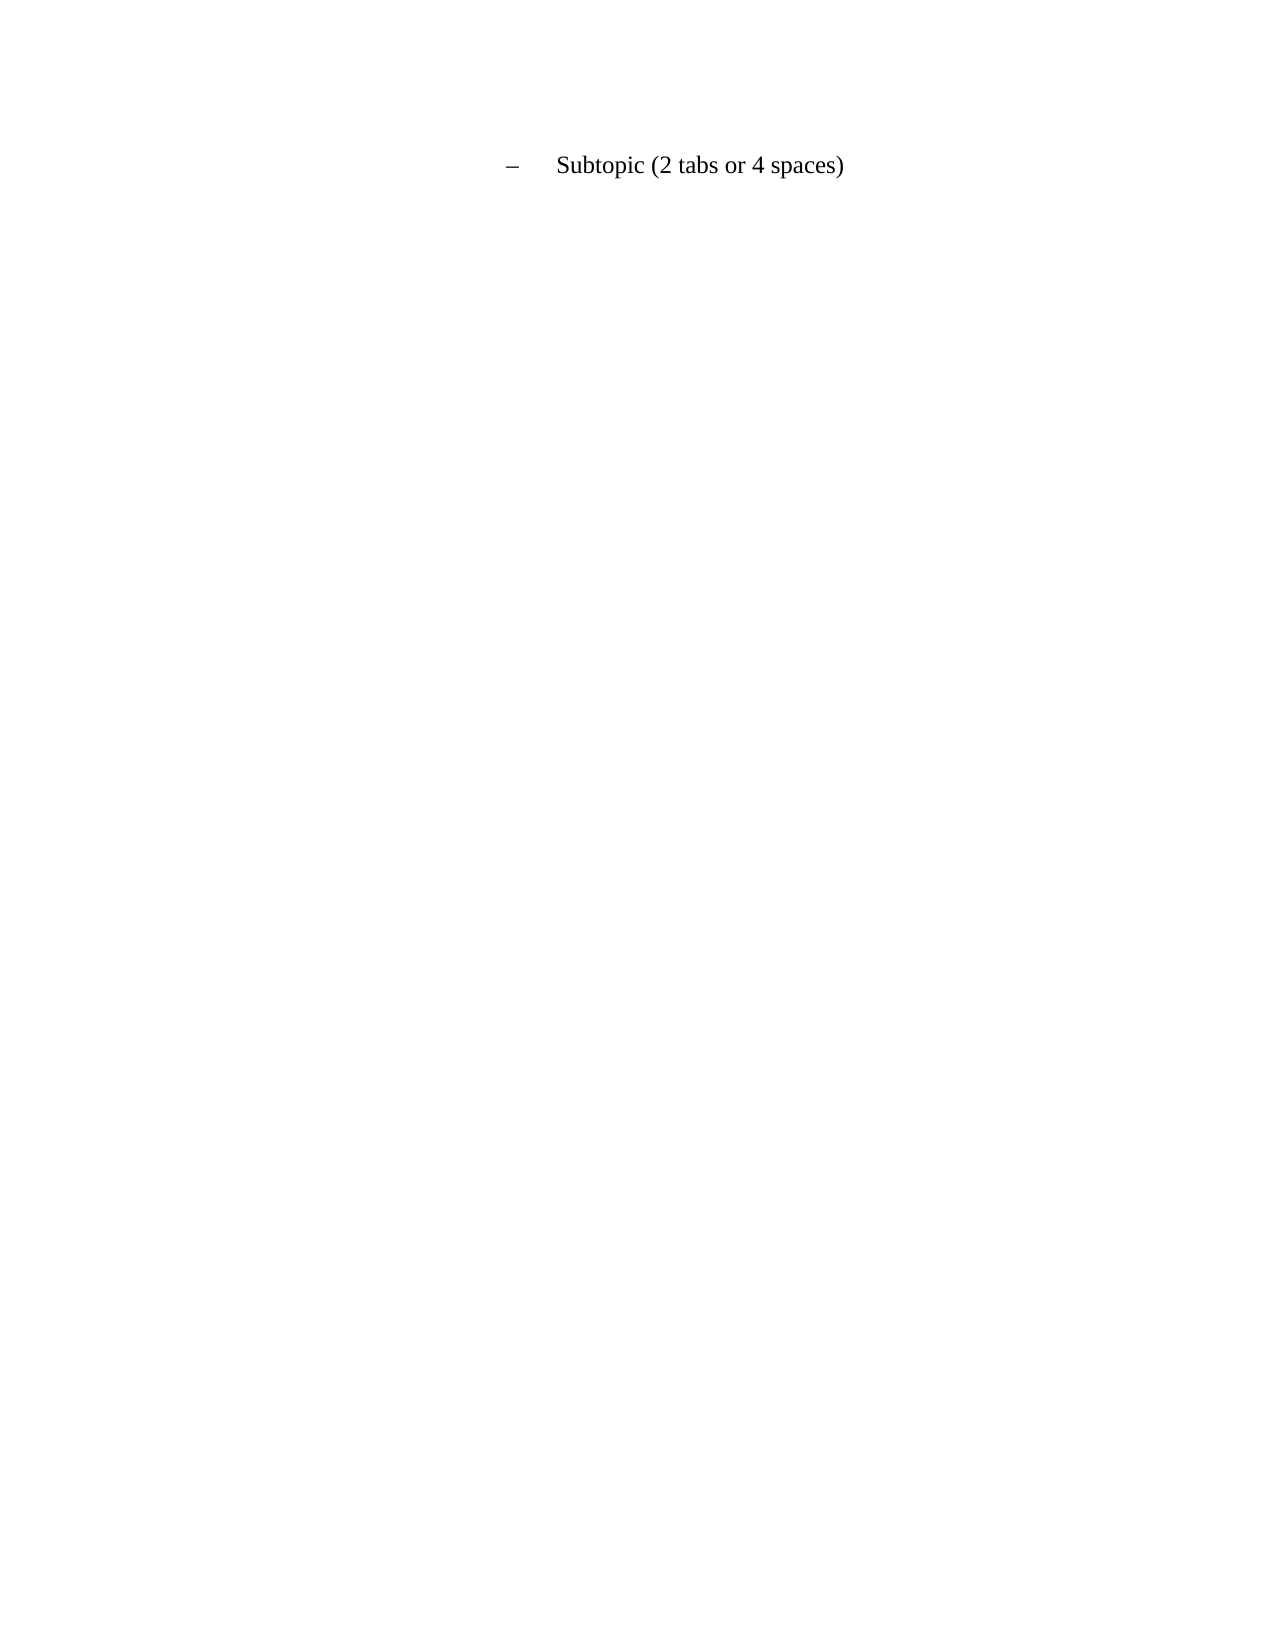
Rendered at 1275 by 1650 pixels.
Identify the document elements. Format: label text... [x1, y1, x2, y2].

list Subtopic (2 tabs or 4 spaces) [225, 150, 1125, 179]
